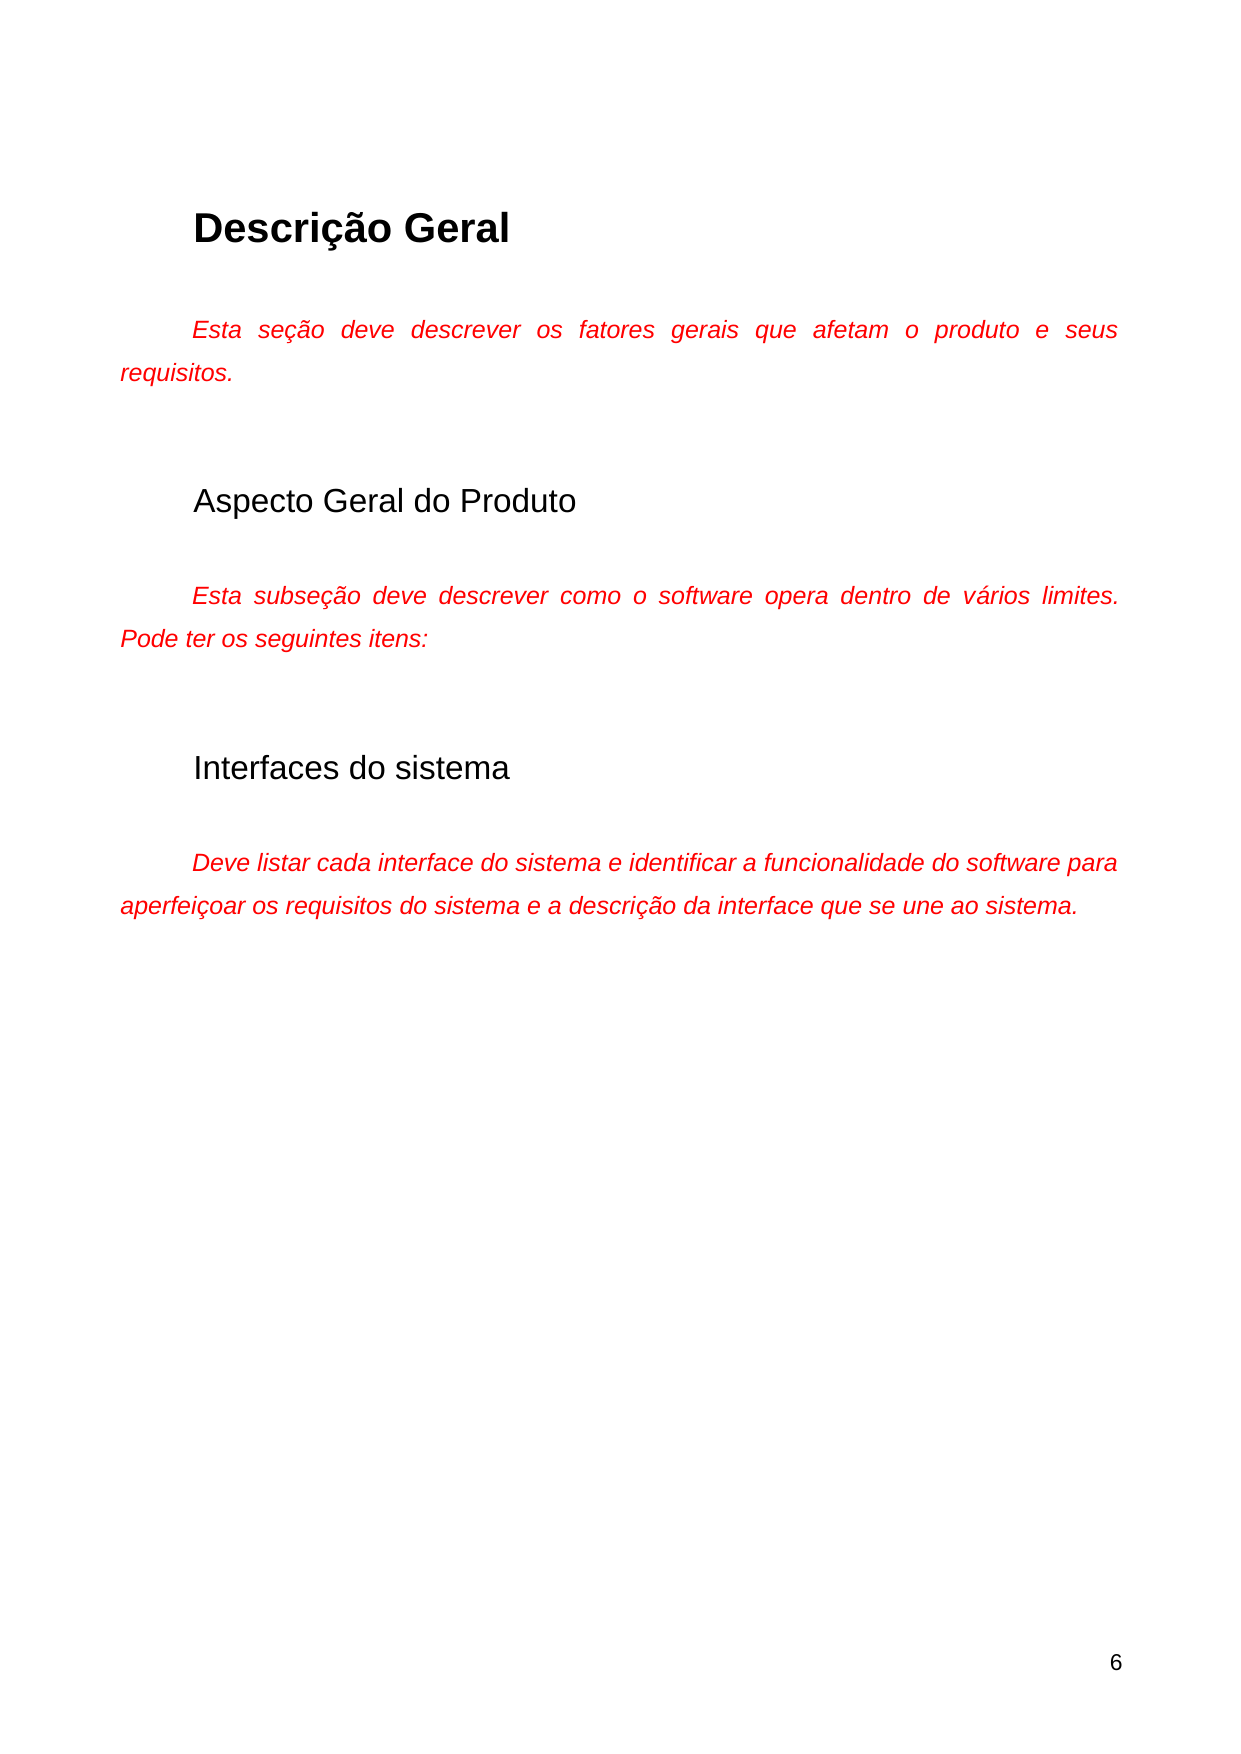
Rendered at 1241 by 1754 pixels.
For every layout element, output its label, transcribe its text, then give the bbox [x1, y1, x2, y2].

text Deve listar cada interface do sistema e identificar a funcionalidade do software para aperfeiçoar os requisitos do sistema e a descrição da interface que se une ao sistema. [120, 848, 1122, 920]
text Esta seção deve descrever os fatores gerais que afetam o produto e seus requisitos. [120, 314, 1122, 386]
subtitle Aspecto Geral do Produto [118, 481, 1122, 520]
text Esta subseção deve descrever como o software opera dentro de vários limites. Pode ter os seguintes itens: [120, 581, 1122, 653]
subtitle Descrição Geral [118, 204, 1122, 252]
subtitle Interfaces do sistema [118, 748, 1122, 787]
